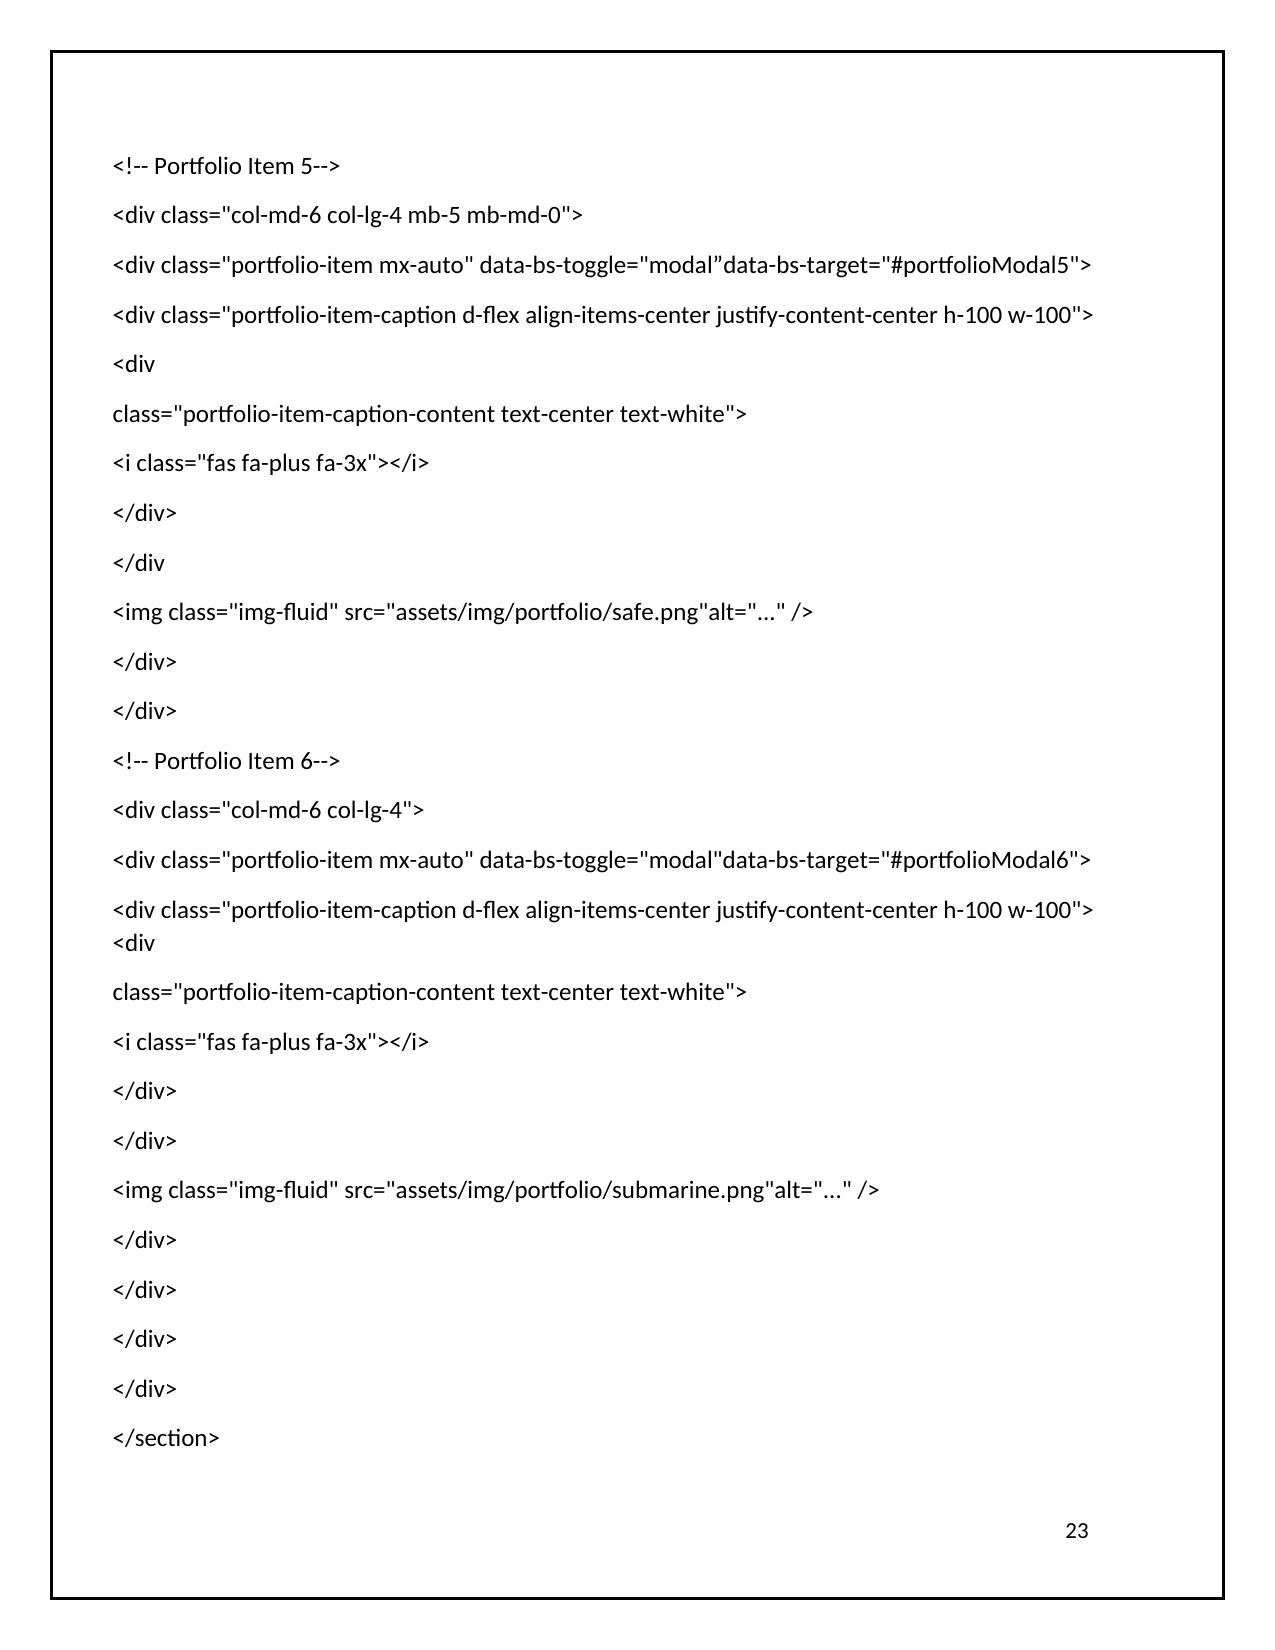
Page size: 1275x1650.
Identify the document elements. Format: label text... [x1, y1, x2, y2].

text </div> [112, 1125, 1162, 1156]
text <i class="fas fa-plus fa-3x"></i> [112, 1026, 1162, 1056]
text </div> [112, 1323, 1162, 1354]
text <!-- Portfolio Item 6--> [112, 745, 1162, 776]
text <div class="portfolio-item-caption d-flex align-items-center justify-content-center h-100 w-100"> <div [112, 894, 1162, 957]
text <i class="fas fa-plus fa-3x"></i> [112, 447, 1162, 478]
text <div class="portfolio-item-caption d-flex align-items-center justify-content-center h-100 w-100"> [112, 299, 1162, 329]
text </div> [112, 1274, 1162, 1304]
text </div> [112, 646, 1162, 676]
text </section> [112, 1422, 1162, 1453]
text </div> [112, 695, 1162, 726]
text <img class="img-fluid" src="assets/img/portfolio/safe.png"alt="..." /> [112, 596, 1162, 627]
text </div> [112, 1373, 1162, 1403]
text <img class="img-fluid" src="assets/img/portfolio/submarine.png"alt="..." /> [112, 1174, 1162, 1205]
text </div> [112, 1224, 1162, 1255]
text <div [112, 348, 1162, 379]
text <div class="portfolio-item mx-auto" data-bs-toggle="modal”data-bs-target="#portfolioModal5"> [112, 249, 1162, 280]
text class="portfolio-item-caption-content text-center text-white"> [112, 398, 1162, 428]
text </div> [112, 1075, 1162, 1106]
text </div [112, 547, 1162, 577]
text class="portfolio-item-caption-content text-center text-white"> [112, 976, 1162, 1007]
text <!-- Portfolio Item 5--> [112, 150, 1162, 181]
text <div class="portfolio-item mx-auto" data-bs-toggle="modal"data-bs-target="#portfolioModal6"> [112, 844, 1162, 875]
text <div class="col-md-6 col-lg-4"> [112, 794, 1162, 825]
text </div> [112, 497, 1162, 528]
text <div class="col-md-6 col-lg-4 mb-5 mb-md-0"> [112, 199, 1162, 230]
